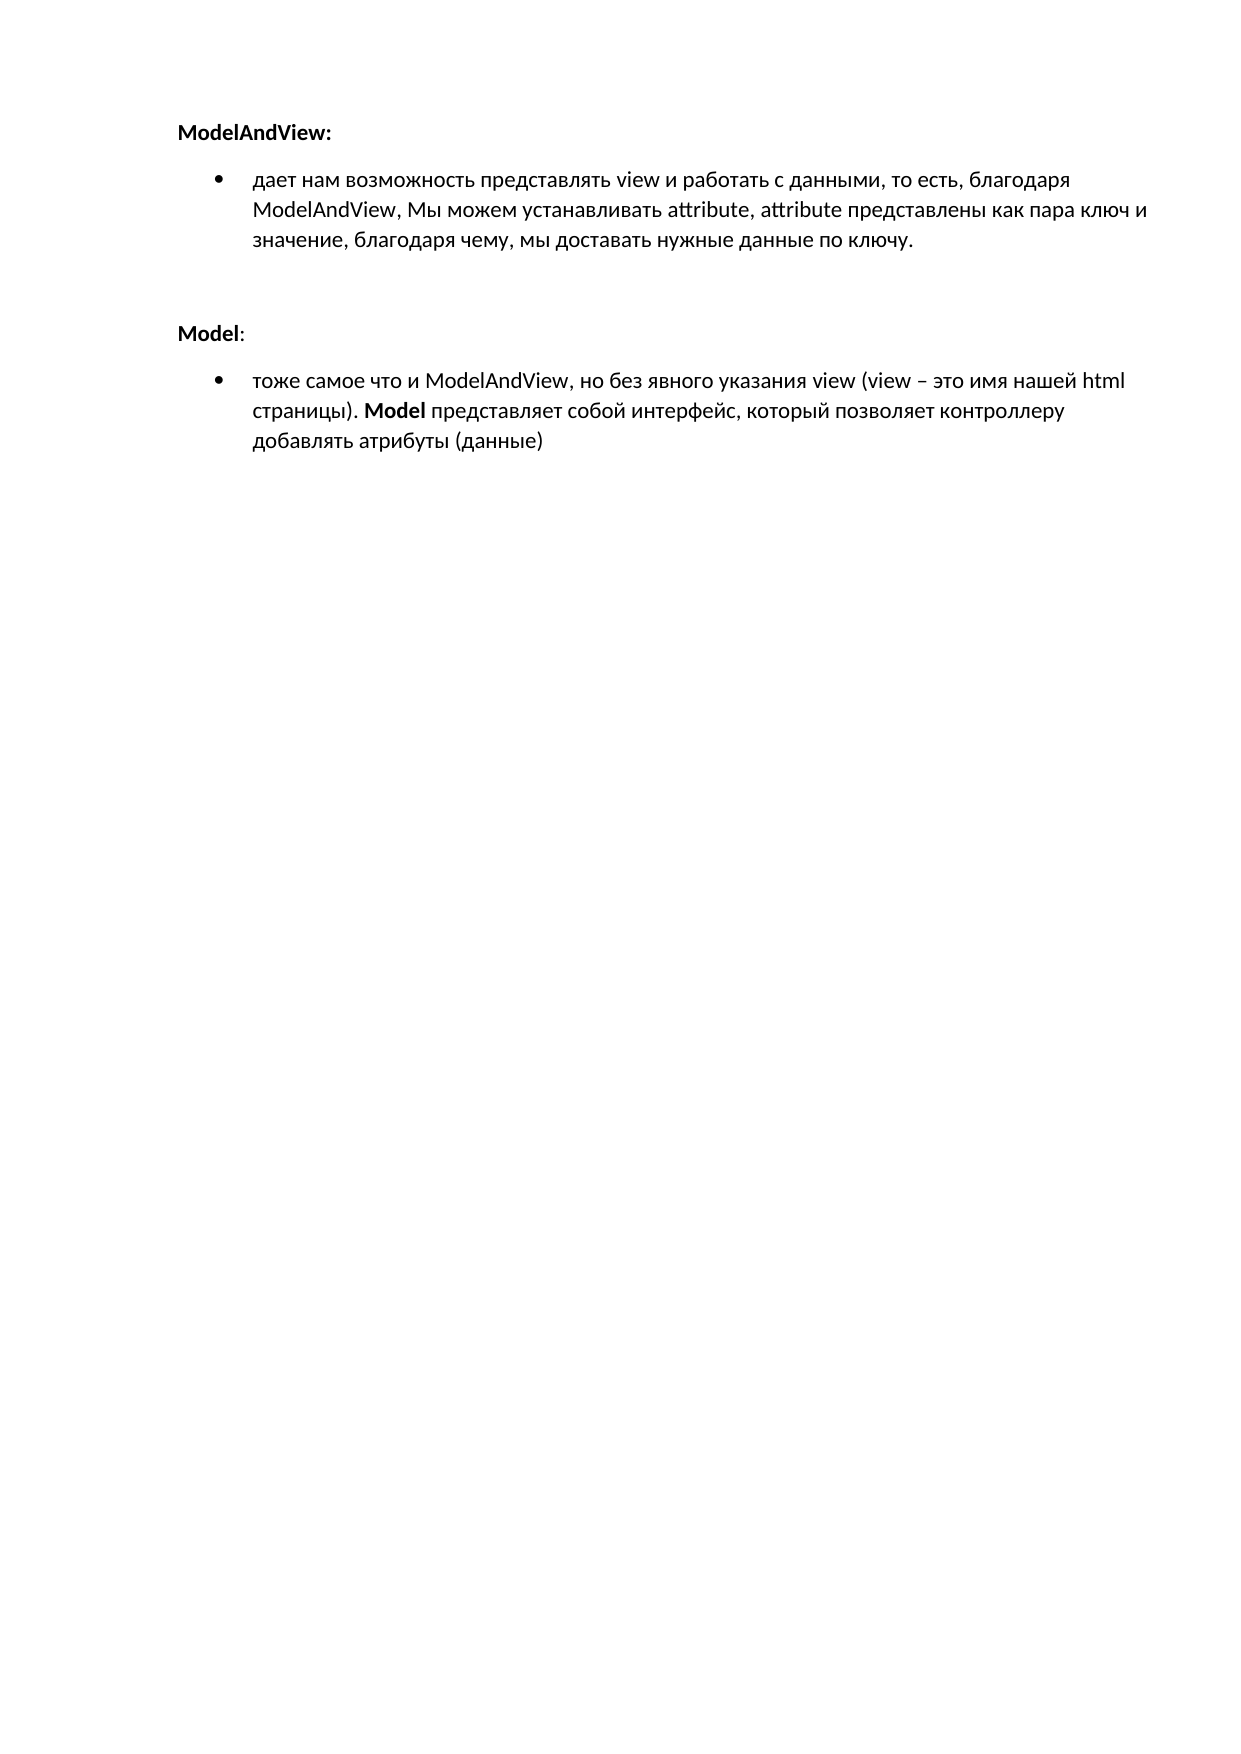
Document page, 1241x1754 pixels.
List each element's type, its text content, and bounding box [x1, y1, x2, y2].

list дает нам возможность представлять view и работать с данными, то есть, благодаря ModelAndView, Мы можем устанавливать attribute, attribute представлены как пара ключ и значение, благодаря чему, мы доставать нужные данные по ключу. [215, 165, 1152, 253]
list тоже самое что и ModelAndView, но без явного указания view (view – это имя нашей html страницы). Model представляет собой интерфейс, который позволяет контроллеру добавлять атрибуты (данные) [215, 366, 1152, 454]
text ModelAndView: [177, 118, 1152, 146]
text Model: [177, 319, 1152, 347]
